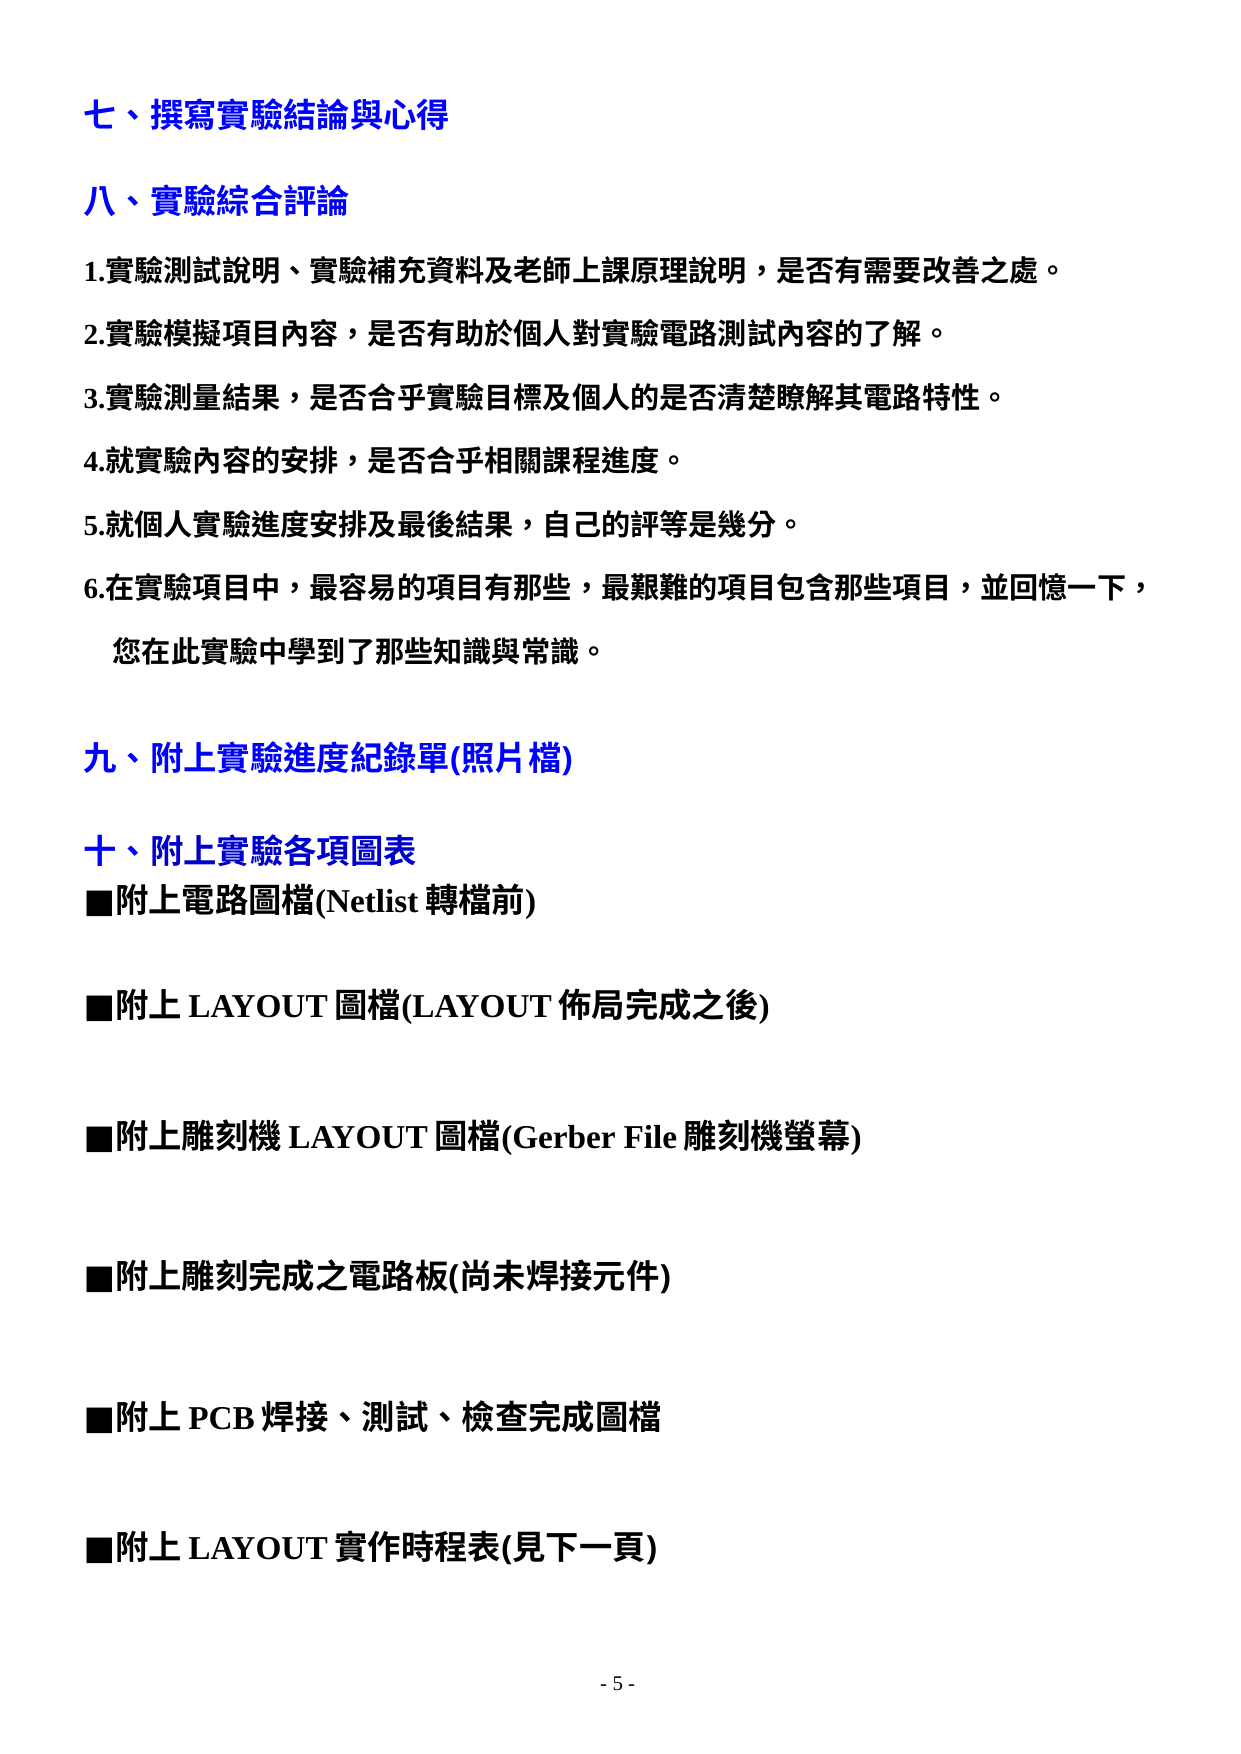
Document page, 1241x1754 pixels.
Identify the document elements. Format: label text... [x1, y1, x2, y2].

text 八、實驗綜合評論 [83, 175, 1152, 223]
text 七、撰寫實驗結論與心得 [83, 89, 1152, 137]
text ■附上PCB焊接、測試、檢查完成圖檔 [83, 1391, 1152, 1439]
text 九、附上實驗進度紀錄單(照片檔) [83, 731, 1152, 780]
text 十、附上實驗各項圖表 [83, 825, 1152, 873]
text 6.在實驗項目中，最容易的項目有那些，最艱難的項目包含那些項目，並回憶一下，您在此實驗中學到了那些知識與常識。 [83, 565, 1152, 670]
text ■附上雕刻機LAYOUT圖檔(Gerber File雕刻機螢幕) [83, 1109, 1152, 1158]
text 5.就個人實驗進度安排及最後結果，自己的評等是幾分。 [83, 501, 1152, 543]
text ■附上電路圖檔(Netlist轉檔前) [83, 873, 1152, 922]
text ■附上LAYOUT圖檔(LAYOUT佈局完成之後) [83, 979, 1152, 1028]
text 3.實驗測量結果，是否合乎實驗目標及個人的是否清楚瞭解其電路特性。 [83, 374, 1152, 417]
text 2.實驗模擬項目內容，是否有助於個人對實驗電路測試內容的了解。 [83, 311, 1152, 353]
text ■附上LAYOUT實作時程表(見下一頁) [83, 1521, 1152, 1569]
text ■附上雕刻完成之電路板(尚未焊接元件) [83, 1250, 1152, 1298]
text 1.實驗測試說明、實驗補充資料及老師上課原理說明，是否有需要改善之處。 [83, 247, 1152, 290]
text 4.就實驗內容的安排，是否合乎相關課程進度。 [83, 438, 1152, 480]
